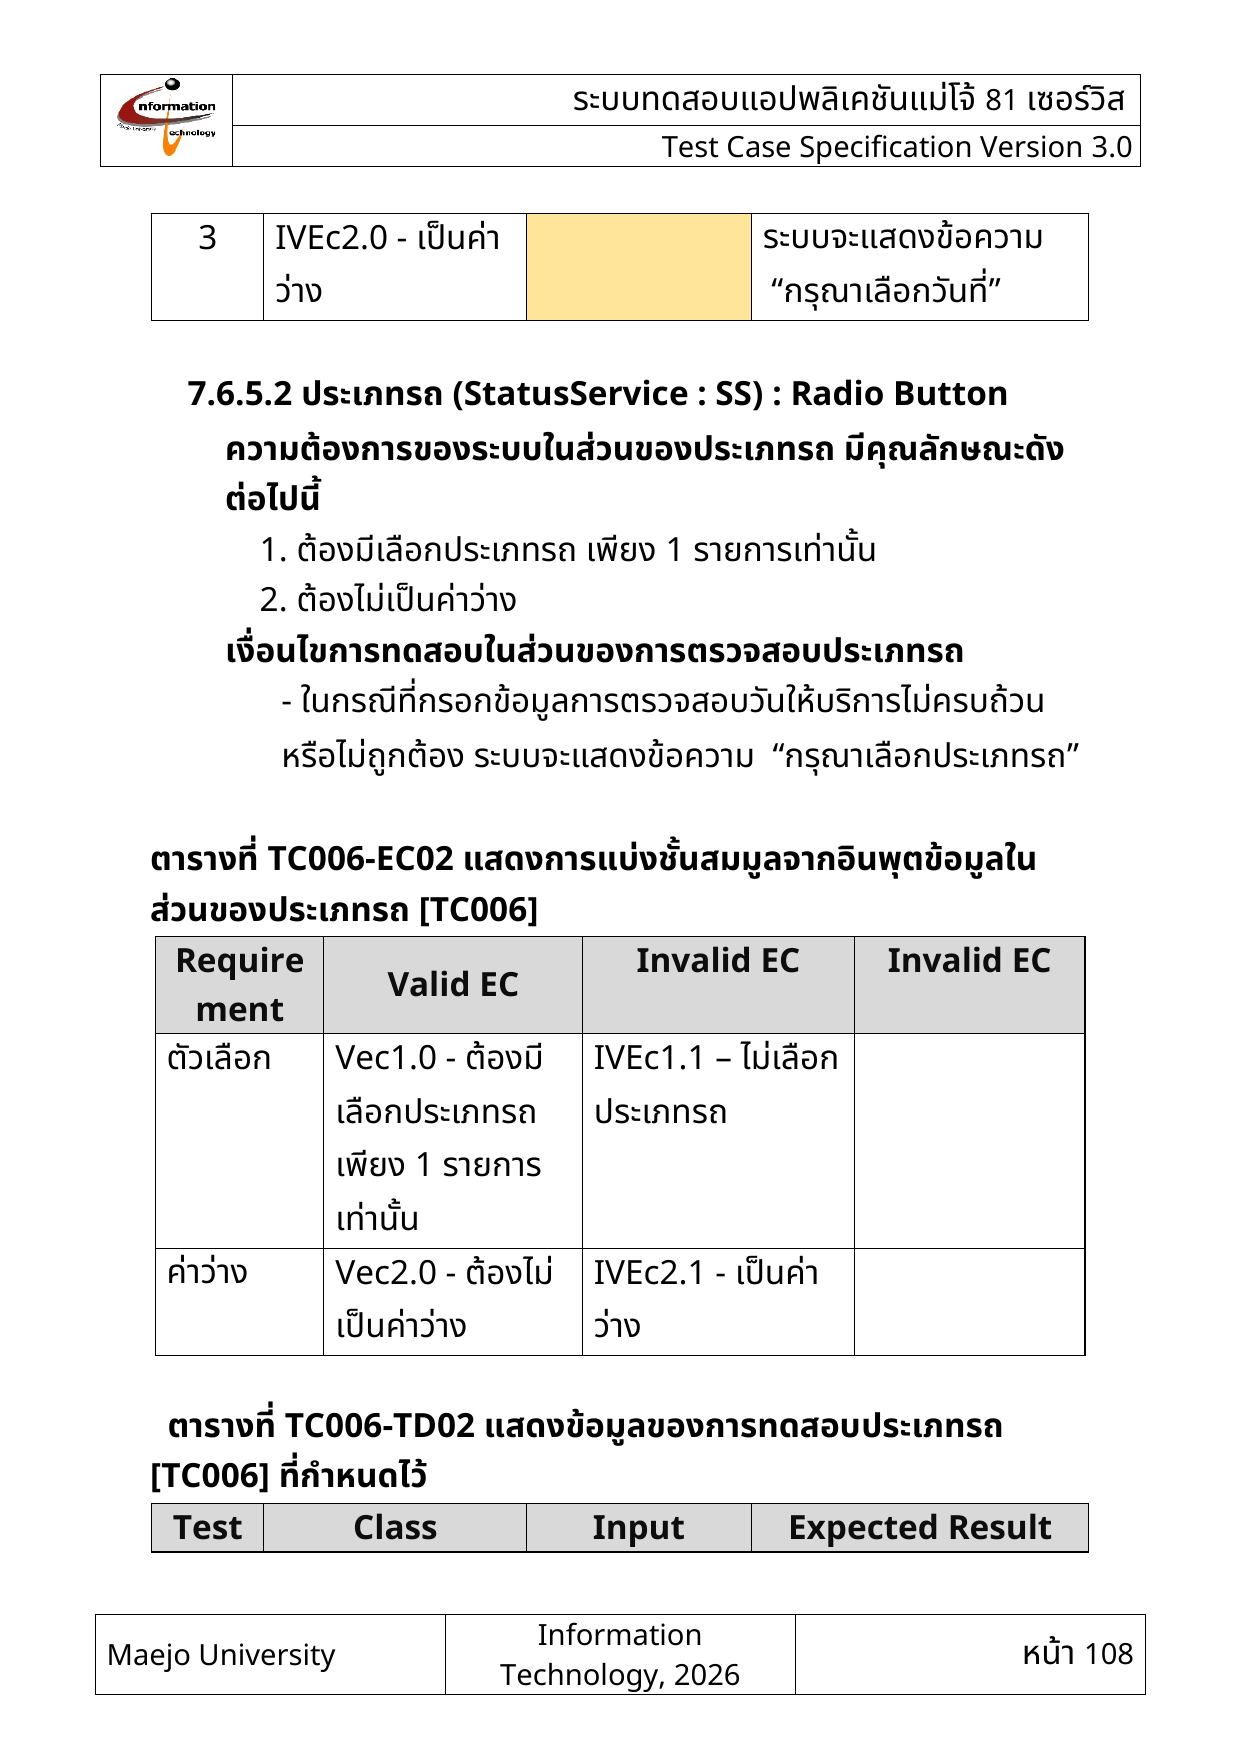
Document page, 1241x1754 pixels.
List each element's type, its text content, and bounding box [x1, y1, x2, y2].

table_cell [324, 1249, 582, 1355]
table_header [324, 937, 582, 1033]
text ตารางที่ TC006-EC02 แสดงการแบ่งชั้นสมมูลจากอินพุตข้อมูลในส่วนของประเภทรถ [TC006] [150, 835, 1090, 936]
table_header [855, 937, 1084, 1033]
text 1. ต้องมีเลือกประเภทรถ เพียง 1 รายการเท่านั้น [225, 525, 1090, 576]
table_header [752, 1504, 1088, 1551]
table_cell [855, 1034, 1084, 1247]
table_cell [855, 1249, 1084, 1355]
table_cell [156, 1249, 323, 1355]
text - ในกรณีที่กรอกข้อมูลการตรวจสอบวันให้บริการไม่ครบถ้วนหรือไม่ถูกต้อง ระบบจะแสดงข้อความ “กรุณาเลือกประเภทรถ” [281, 677, 1090, 782]
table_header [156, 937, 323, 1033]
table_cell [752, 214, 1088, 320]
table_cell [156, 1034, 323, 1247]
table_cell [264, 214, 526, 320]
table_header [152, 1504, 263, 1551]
text ความต้องการของระบบในส่วนของประเภทรถ มีคุณลักษณะดังต่อไปนี้ [225, 424, 1090, 525]
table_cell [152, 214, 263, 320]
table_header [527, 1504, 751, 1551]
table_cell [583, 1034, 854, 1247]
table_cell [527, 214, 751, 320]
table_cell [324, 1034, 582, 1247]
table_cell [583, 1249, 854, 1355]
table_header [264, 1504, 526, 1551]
picture [116, 78, 216, 156]
text 2. ต้องไม่เป็นค่าว่าง เงื่อนไขการทดสอบในส่วนของการตรวจสอบประเภทรถ [225, 576, 1090, 677]
text ตารางที่ TC006-TD02 แสดงข้อมูลของการทดสอบประเภทรถ [TC006] ที่กำหนดไว้ [150, 1401, 1090, 1503]
text 7.6.5.2 ประเภทรถ (StatusService : SS) : Radio Button [187, 370, 1090, 421]
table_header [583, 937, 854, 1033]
